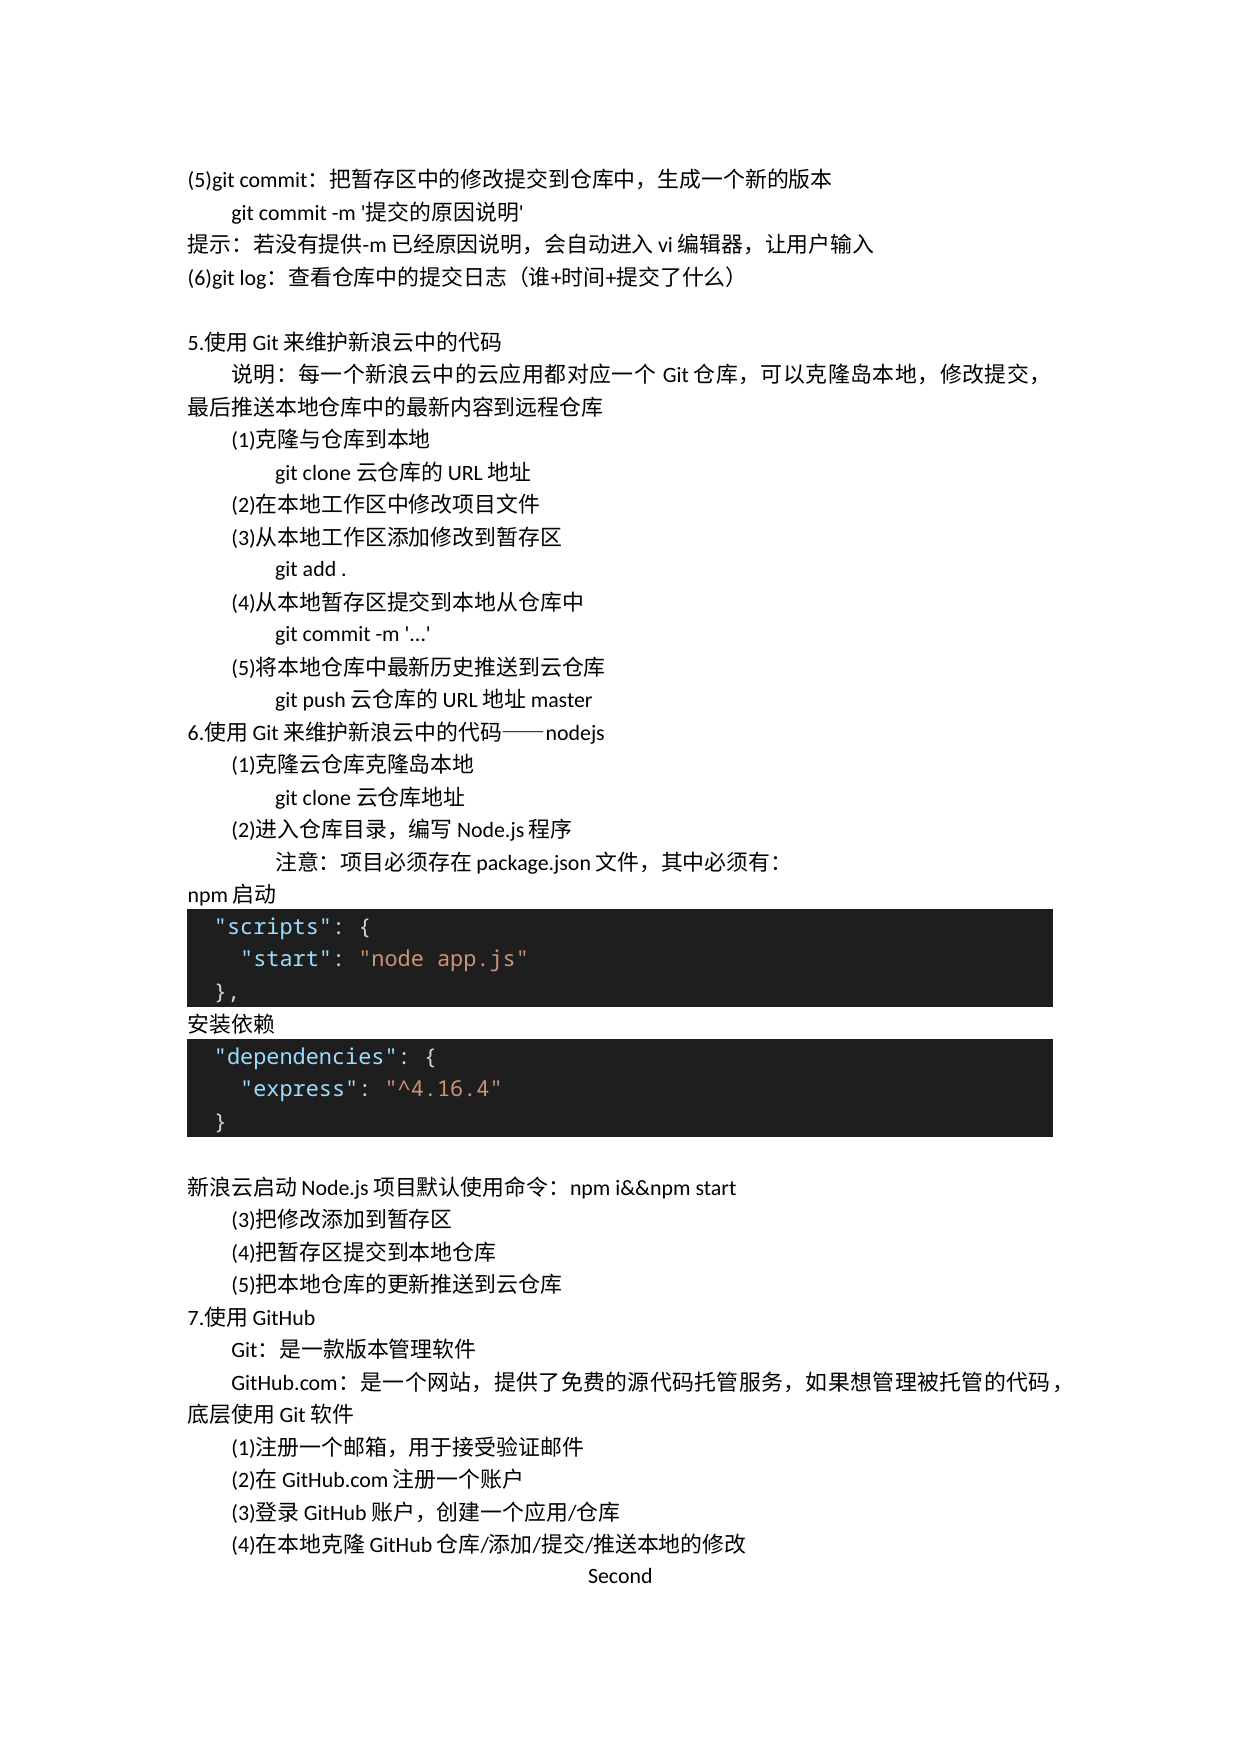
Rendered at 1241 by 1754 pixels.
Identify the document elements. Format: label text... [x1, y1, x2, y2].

text git clone 云仓库的URL地址 [187, 454, 1053, 487]
text } [187, 1104, 1053, 1137]
text "scripts": { [187, 909, 1053, 942]
text (1)克隆与仓库到本地 [187, 422, 1053, 454]
text (4)从本地暂存区提交到本地从仓库中 [187, 584, 1053, 617]
text (5)将本地仓库中最新历史推送到云仓库 [187, 649, 1053, 682]
text (2)在GitHub.com注册一个账户 [187, 1462, 1053, 1494]
text (3)登录GitHub账户，创建一个应用/仓库 [187, 1494, 1053, 1527]
text GitHub.com：是一个网站，提供了免费的源代码托管服务，如果想管理被托管的代码，底层使用Git软件 [187, 1364, 1053, 1429]
text (3)从本地工作区添加修改到暂存区 [187, 519, 1053, 552]
text git push 云仓库的URL地址 master [187, 682, 1053, 714]
text 新浪云启动Node.js项目默认使用命令：npm i&&npm start [187, 1169, 1053, 1202]
text (2)在本地工作区中修改项目文件 [187, 487, 1053, 519]
text 6.使用Git来维护新浪云中的代码——nodejs [187, 714, 1053, 747]
text 7.使用GitHub [187, 1299, 1053, 1332]
text (6)git log：查看仓库中的提交日志（谁+时间+提交了什么） [187, 259, 1053, 292]
text "dependencies": { [187, 1039, 1053, 1072]
text Second [187, 1559, 1053, 1592]
text (2)进入仓库目录，编写Node.js程序 [187, 812, 1053, 844]
text (3)把修改添加到暂存区 [187, 1202, 1053, 1234]
text git commit -m '提交的原因说明' [187, 194, 1053, 227]
text (1)克隆云仓库克隆岛本地 [187, 747, 1053, 779]
text }, [187, 974, 1053, 1007]
text git add . [187, 552, 1053, 584]
text (5)把本地仓库的更新推送到云仓库 [187, 1267, 1053, 1299]
text git clone 云仓库地址 [187, 779, 1053, 812]
text git commit -m '...' [187, 617, 1053, 649]
text 安装依赖 [187, 1007, 1053, 1039]
text 说明：每一个新浪云中的云应用都对应一个Git仓库，可以克隆岛本地，修改提交，最后推送本地仓库中的最新内容到远程仓库 [187, 357, 1053, 422]
text 5.使用Git来维护新浪云中的代码 [187, 324, 1053, 357]
text (4)在本地克隆GitHub仓库/添加/提交/推送本地的修改 [187, 1527, 1053, 1559]
text 提示：若没有提供-m已经原因说明，会自动进入vi编辑器，让用户输入 [187, 227, 1053, 259]
text (4)把暂存区提交到本地仓库 [187, 1234, 1053, 1267]
text Git：是一款版本管理软件 [187, 1332, 1053, 1364]
text npm启动 [187, 877, 1053, 909]
text 注意：项目必须存在package.json文件，其中必须有： [187, 844, 1053, 877]
text "express": "^4.16.4" [187, 1072, 1053, 1104]
text (1)注册一个邮箱，用于接受验证邮件 [187, 1429, 1053, 1462]
text (5)git commit：把暂存区中的修改提交到仓库中，生成一个新的版本 [187, 162, 1053, 194]
text "start": "node app.js" [187, 942, 1053, 974]
